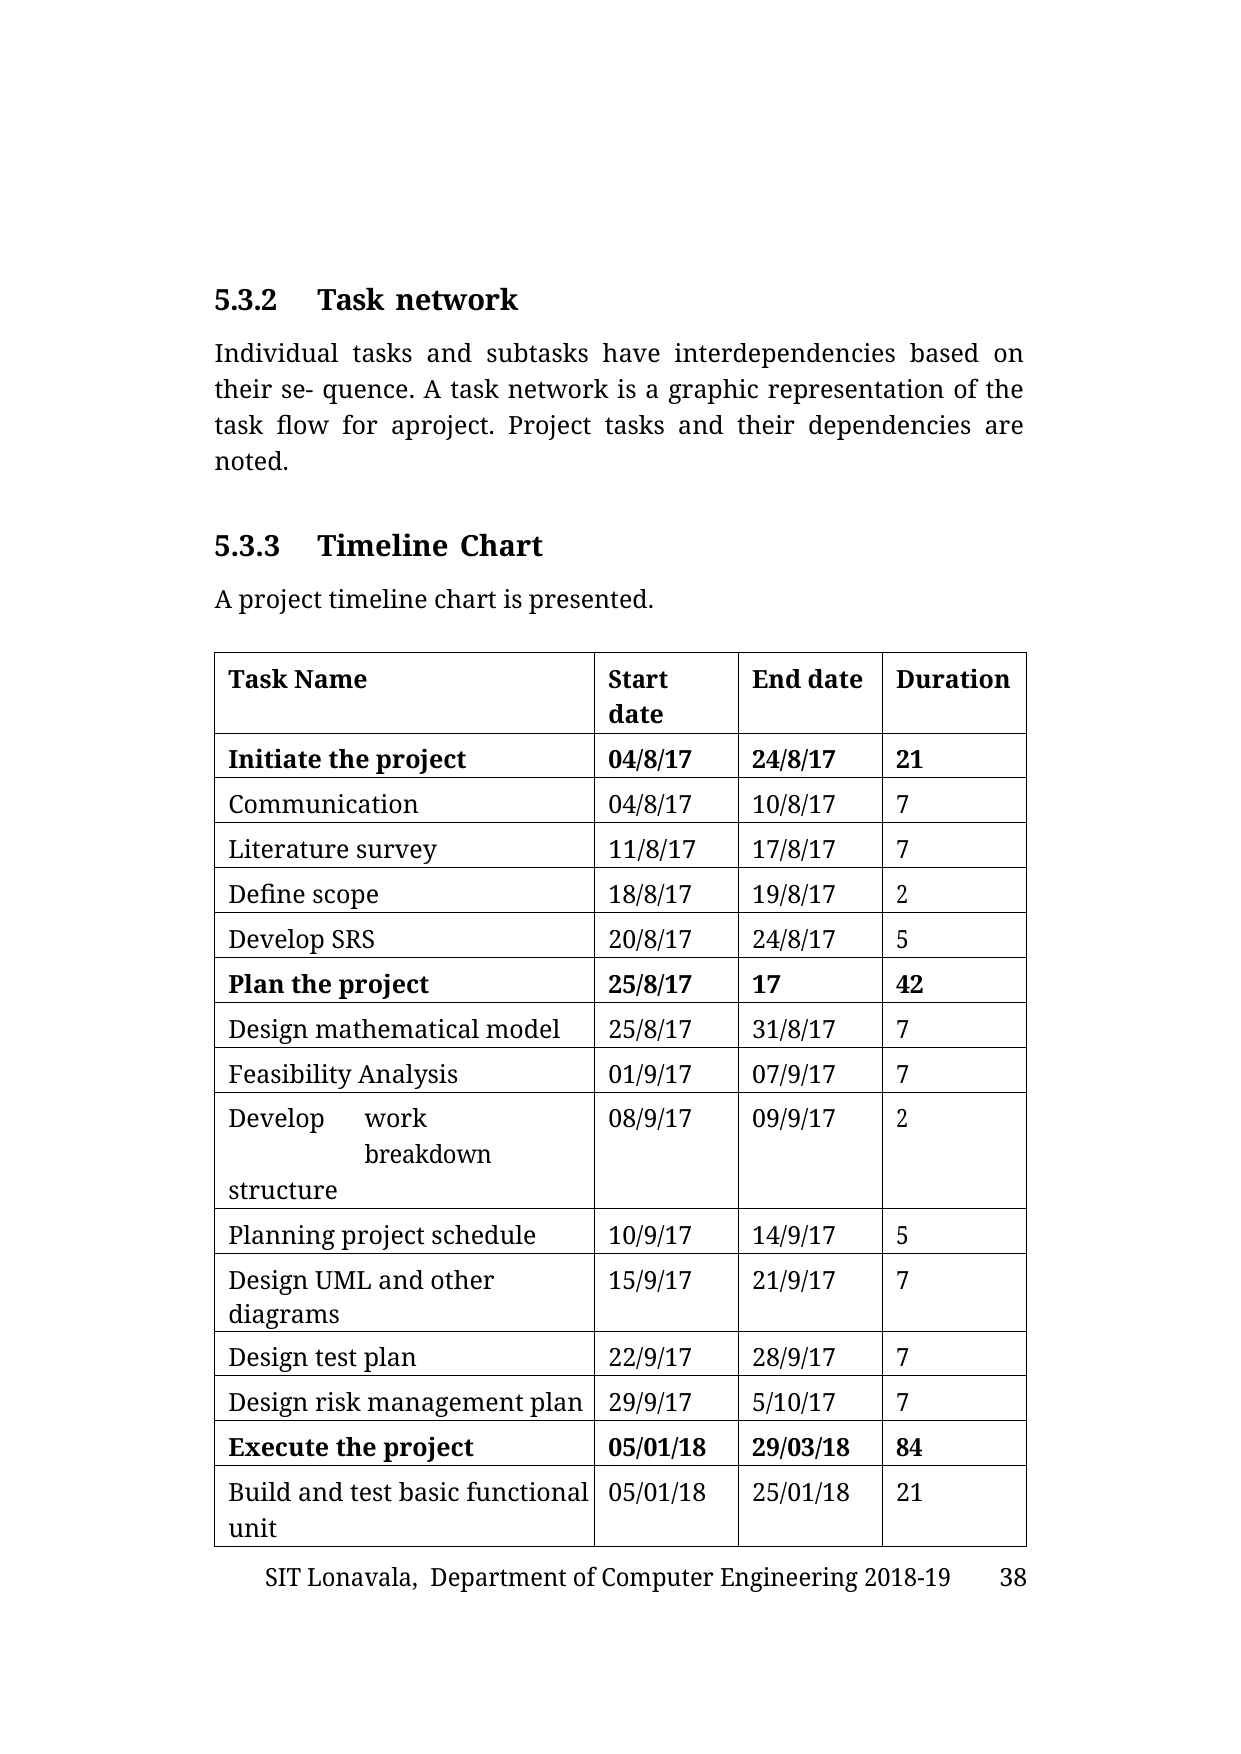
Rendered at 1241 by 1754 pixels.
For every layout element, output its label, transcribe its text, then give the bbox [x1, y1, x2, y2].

table_cell 7 [883, 1003, 1026, 1047]
table_cell Design UML and other diagrams [215, 1254, 594, 1331]
table_cell 01/9/17 [595, 1048, 738, 1092]
table_cell 09/9/17 [739, 1093, 882, 1208]
table_cell Literature survey [215, 823, 594, 867]
subtitle Task network [214, 279, 1194, 319]
table_cell 14/9/17 [739, 1209, 882, 1253]
table_header End date [739, 653, 882, 732]
table_cell 5 [883, 913, 1026, 957]
table_cell 05/01/18 [595, 1466, 738, 1546]
table_cell 19/8/17 [739, 868, 882, 912]
table_cell 15/9/17 [595, 1254, 738, 1331]
table_cell Communication [215, 778, 594, 822]
table_cell 7 [883, 1376, 1026, 1420]
text Individual tasks and subtasks have interdependencies based on their se- quence. A task network is a graphic representation of the task flow for aproject. Project tasks and their dependencies are noted. [214, 336, 1024, 477]
table_cell 5 [883, 1209, 1026, 1253]
table_cell 21/9/17 [739, 1254, 882, 1331]
table_cell Execute the project [215, 1421, 594, 1465]
table_cell 10/9/17 [595, 1209, 738, 1253]
table_cell 22/9/17 [595, 1332, 738, 1375]
table_cell 25/01/18 [739, 1466, 882, 1546]
table_cell 25/8/17 [595, 1003, 738, 1047]
subtitle Timeline Chart [214, 525, 1194, 564]
table_cell 24/8/17 [739, 913, 882, 957]
table_cell 17 [739, 958, 882, 1002]
table_cell 2 [883, 868, 1026, 912]
table_cell 7 [883, 1254, 1026, 1331]
table_cell Design risk management plan [215, 1376, 594, 1420]
table_cell Design test plan [215, 1332, 594, 1375]
table_cell 42 [883, 958, 1026, 1002]
table_cell Build and test basic functional unit [215, 1466, 594, 1546]
table_cell 10/8/17 [739, 778, 882, 822]
table_cell 7 [883, 1332, 1026, 1375]
table_cell 17/8/17 [739, 823, 882, 867]
table_cell 20/8/17 [595, 913, 738, 957]
table_cell 28/9/17 [739, 1332, 882, 1375]
table_cell Initiate the project [215, 734, 594, 777]
table_cell 29/03/18 [739, 1421, 882, 1465]
table_cell 04/8/17 [595, 734, 738, 777]
table_cell 05/01/18 [595, 1421, 738, 1465]
table_cell 18/8/17 [595, 868, 738, 912]
table_cell 04/8/17 [595, 778, 738, 822]
table_cell 31/8/17 [739, 1003, 882, 1047]
table_cell 2 [883, 1093, 1026, 1208]
table_cell 25/8/17 [595, 958, 738, 1002]
table_cell Develop SRS [215, 913, 594, 957]
table_header Duration [883, 653, 1026, 732]
table_header Start date [595, 653, 738, 732]
table_cell 7 [883, 1048, 1026, 1092]
table_cell Feasibility Analysis [215, 1048, 594, 1092]
table_cell Define scope [215, 868, 594, 912]
table_cell Design mathematical model [215, 1003, 594, 1047]
table_cell 08/9/17 [595, 1093, 738, 1208]
table_cell 7 [883, 778, 1026, 822]
table_cell Plan the project [215, 958, 594, 1002]
table_cell 21 [883, 734, 1026, 777]
table_cell 07/9/17 [739, 1048, 882, 1092]
table_cell 84 [883, 1421, 1026, 1465]
table_cell Develop work breakdown structure [215, 1093, 594, 1208]
table_cell 24/8/17 [739, 734, 882, 777]
table_cell Planning project schedule [215, 1209, 594, 1253]
table_cell 21 [883, 1466, 1026, 1546]
table_header Task Name [215, 653, 594, 732]
table_cell 11/8/17 [595, 823, 738, 867]
text A project timeline chart is presented. [214, 581, 1194, 615]
table_cell 5/10/17 [739, 1376, 882, 1420]
table_cell 7 [883, 823, 1026, 867]
table_cell 29/9/17 [595, 1376, 738, 1420]
